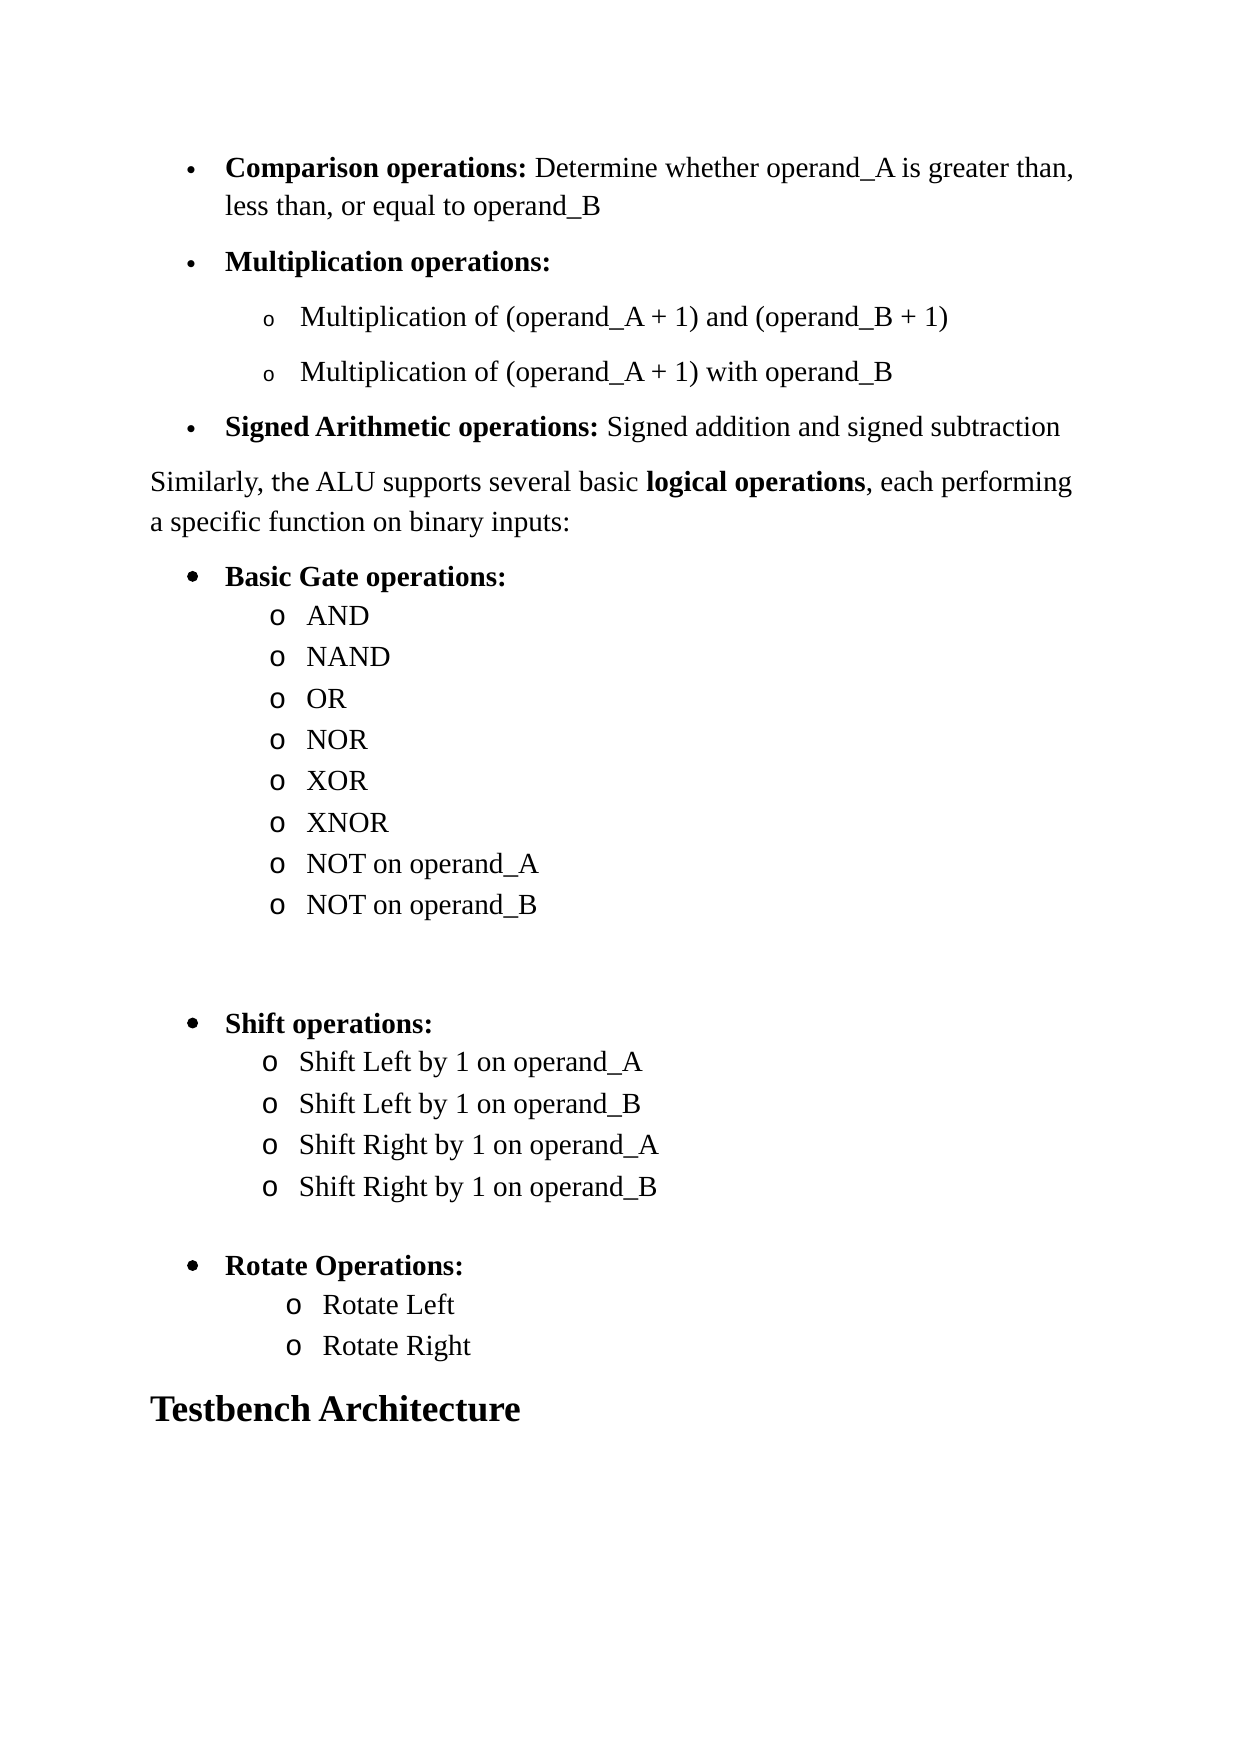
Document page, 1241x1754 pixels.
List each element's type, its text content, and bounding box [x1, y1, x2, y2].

list AND [269, 598, 1090, 634]
list Shift operations: [187, 1006, 1090, 1039]
list Multiplication of (operand_A + 1) and (operand_B + 1) [262, 299, 1090, 332]
list NAND [269, 639, 1090, 675]
list Multiplication of (operand_A + 1) with operand_B [262, 354, 1090, 388]
list NOT on operand_B [269, 887, 1090, 923]
text Testbench Architecture [150, 1387, 1090, 1430]
list Signed Arithmetic operations: Signed addition and signed subtraction [187, 409, 1090, 443]
text Similarly, the ALU supports several basic logical operations, each performing a specific function on binary inputs: [150, 464, 1090, 538]
list OR [269, 681, 1090, 717]
list Shift Right by 1 on operand_B [261, 1169, 1090, 1205]
list Shift Right by 1 on operand_A [261, 1127, 1090, 1163]
list Basic Gate operations: [187, 559, 1090, 593]
list NOR [269, 722, 1090, 758]
list Comparison operations: Determine whether operand_A is greater than, less than, or equal to operand_B [187, 150, 1090, 222]
list Rotate Right [285, 1328, 1090, 1364]
list NOT on operand_A [269, 846, 1090, 882]
list Shift Left by 1 on operand_B [261, 1086, 1090, 1122]
list XNOR [269, 805, 1090, 841]
list Multiplication operations: [187, 244, 1090, 277]
list Shift Left by 1 on operand_A [261, 1044, 1090, 1081]
list Rotate Operations: [187, 1248, 1090, 1282]
list XOR [269, 763, 1090, 799]
list Rotate Left [285, 1287, 1090, 1323]
